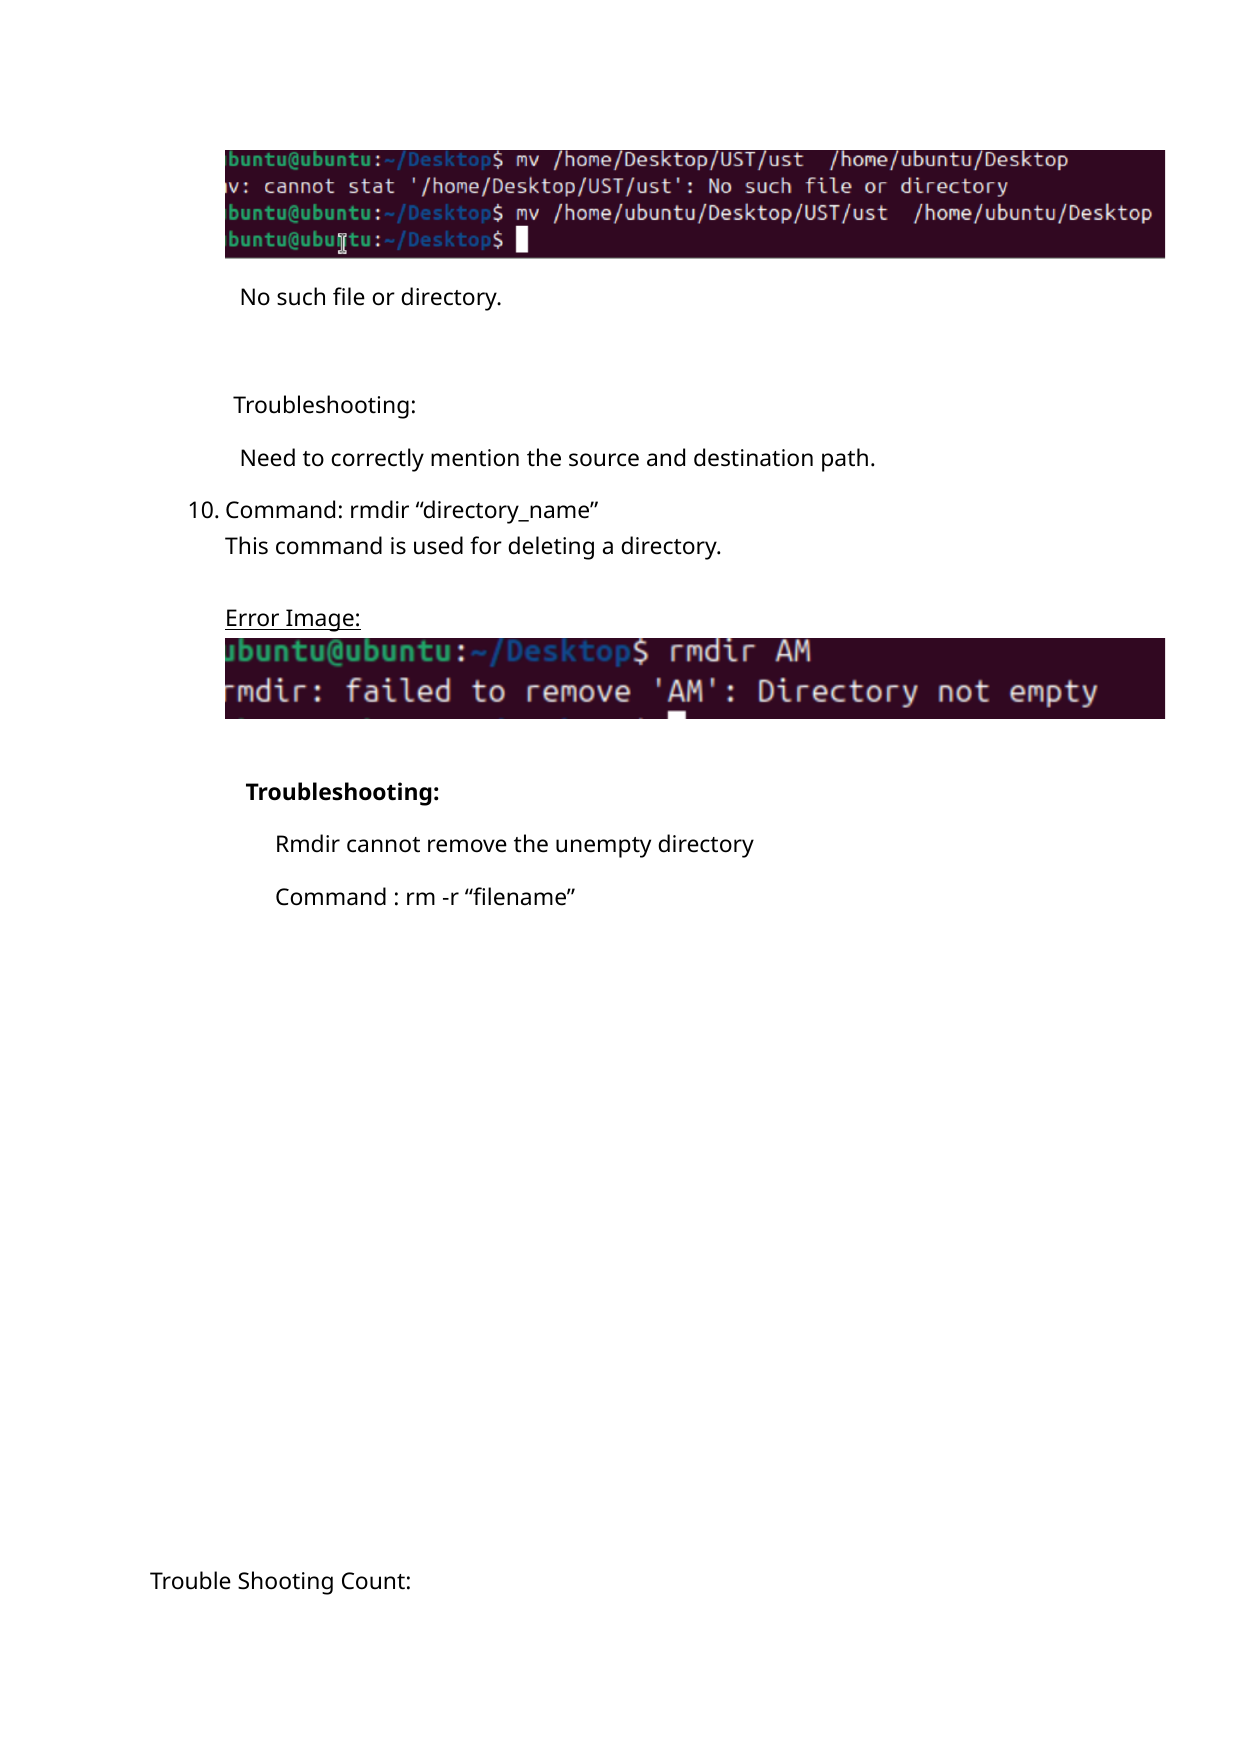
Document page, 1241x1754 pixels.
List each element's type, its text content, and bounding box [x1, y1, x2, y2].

list This command is used for deleting a directory. [225, 530, 1090, 561]
text Need to correctly mention the source and destination path. [150, 442, 1090, 473]
list Error Image: [225, 602, 1090, 633]
text Rmdir cannot remove the unempty directory [150, 828, 1090, 860]
text Trouble Shooting Count: [150, 1565, 1090, 1596]
text Troubleshooting: [150, 776, 1090, 807]
text No such file or directory. [150, 281, 1090, 312]
text Command : rm -r “filename” [150, 881, 1090, 912]
text Troubleshooting: [150, 389, 1090, 420]
picture [225, 638, 1166, 719]
list Command: rmdir “directory_name” [187, 494, 1090, 526]
picture [225, 150, 1166, 259]
